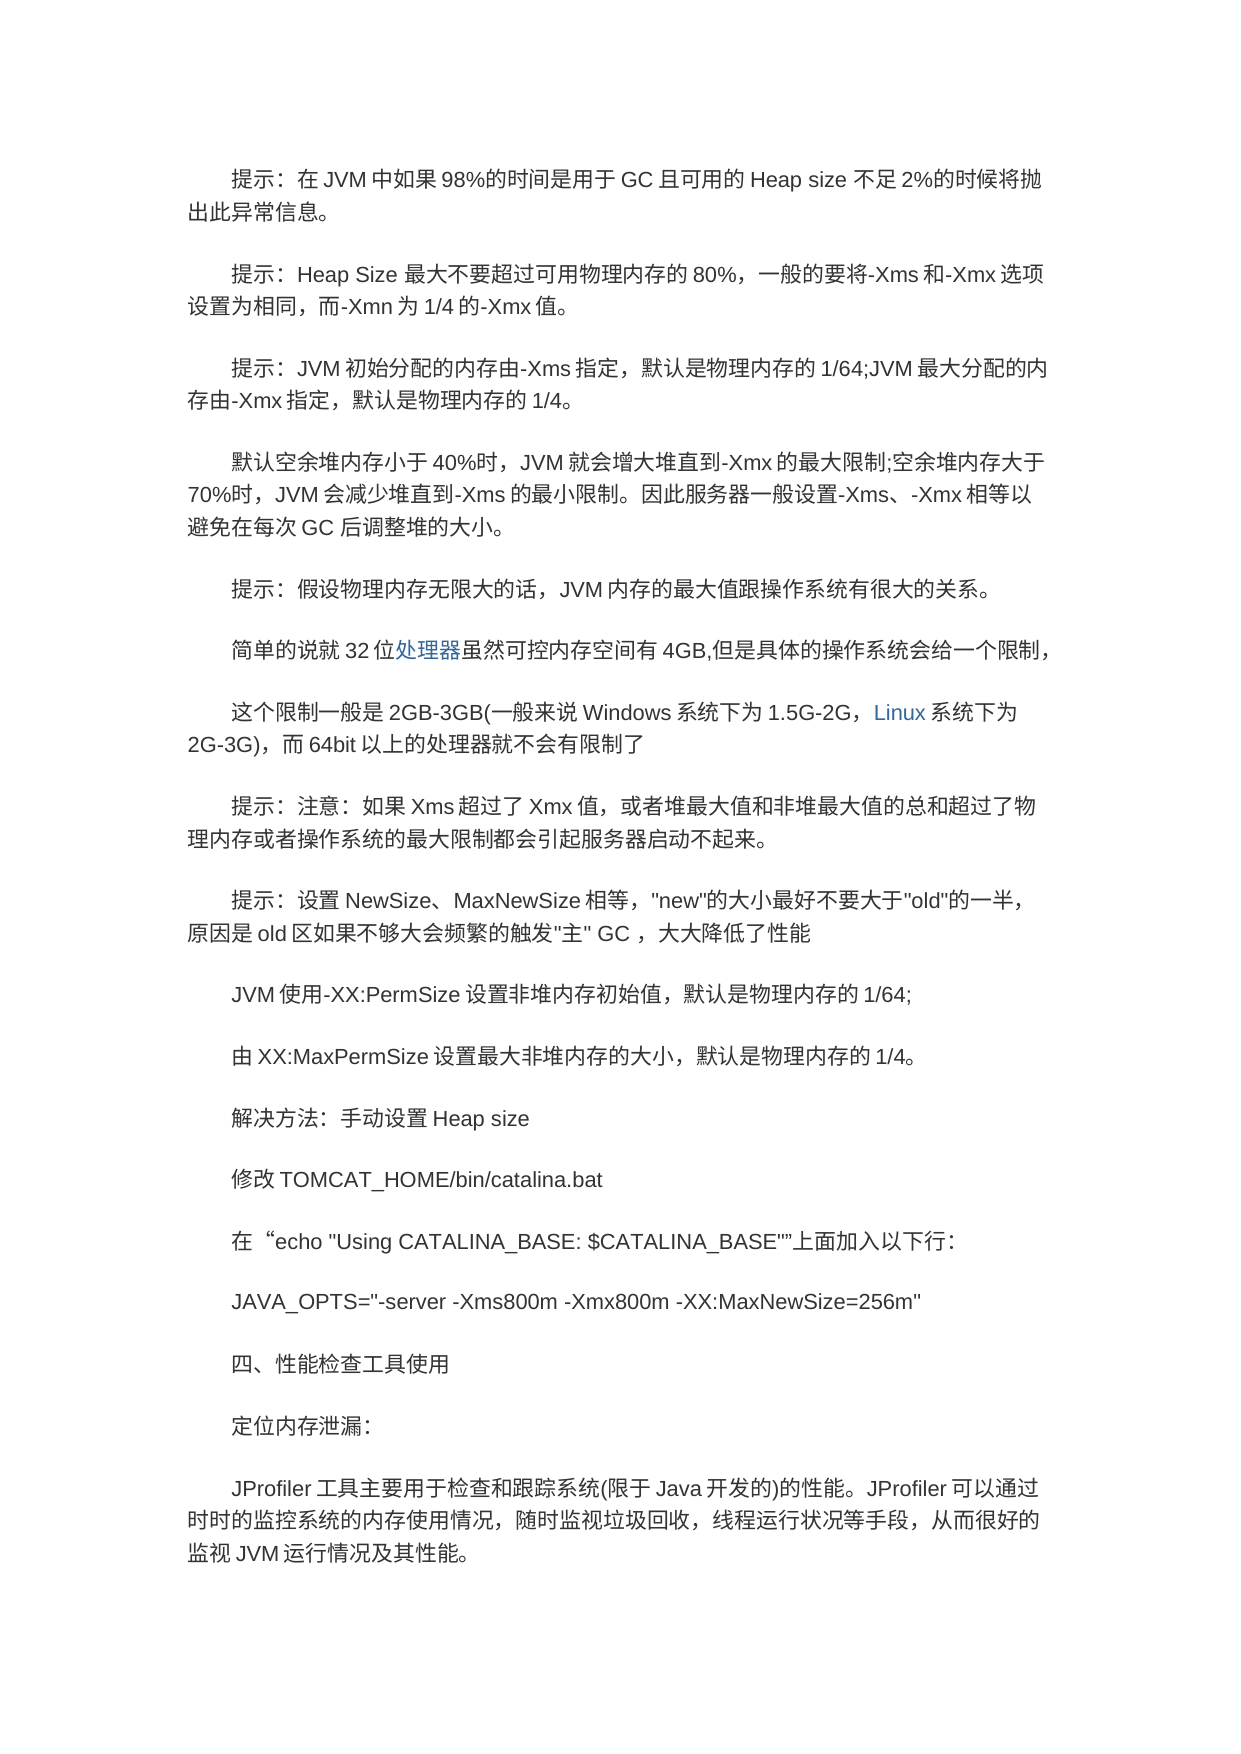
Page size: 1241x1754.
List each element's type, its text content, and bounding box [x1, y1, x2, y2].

text 简单的说就32位处理器虽然可控内存空间有4GB,但是具体的操作系统会给一个限制， [187, 633, 1053, 665]
text 修改TOMCAT_HOME/bin/catalina.bat [187, 1162, 1053, 1194]
text JAVA_OPTS="-server -Xms800m -Xmx800m -XX:MaxNewSize=256m" [187, 1285, 1053, 1318]
text JProfiler工具主要用于检查和跟踪系统(限于Java开发的)的性能。JProfiler可以通过时时的监控系统的内存使用情况，随时监视垃圾回收，线程运行状况等手段，从而很好的监视JVM运行情况及其性能。 [187, 1470, 1053, 1568]
text 解决方法：手动设置Heap size [187, 1100, 1053, 1133]
text 提示：Heap Size 最大不要超过可用物理内存的80%，一般的要将-Xms和-Xmx选项设置为相同，而-Xmn为1/4的-Xmx值。 [187, 256, 1053, 321]
text 提示：在JVM中如果98%的时间是用于GC且可用的Heap size 不足2%的时候将抛出此异常信息。 [187, 162, 1053, 227]
text 四、性能检查工具使用 [187, 1347, 1053, 1379]
text 提示：注意：如果Xms超过了Xmx值，或者堆最大值和非堆最大值的总和超过了物理内存或者操作系统的最大限制都会引起服务器启动不起来。 [187, 789, 1053, 854]
text 由XX:MaxPermSize设置最大非堆内存的大小，默认是物理内存的1/4。 [187, 1039, 1053, 1071]
text 定位内存泄漏： [187, 1409, 1053, 1441]
text 在“echo "Using CATALINA_BASE: $CATALINA_BASE"”上面加入以下行： [187, 1224, 1053, 1256]
text 提示：假设物理内存无限大的话，JVM内存的最大值跟操作系统有很大的关系。 [187, 571, 1053, 604]
text 默认空余堆内存小于40%时，JVM就会增大堆直到-Xmx的最大限制;空余堆内存大于70%时，JVM会减少堆直到-Xms的最小限制。因此服务器一般设置-Xms、-Xmx相等以避免在每次GC 后调整堆的大小。 [187, 444, 1053, 542]
text 这个限制一般是2GB-3GB(一般来说Windows系统下为1.5G-2G，Linux系统下为2G-3G)，而64bit以上的处理器就不会有限制了 [187, 694, 1053, 759]
text 提示：设置NewSize、MaxNewSize相等，"new"的大小最好不要大于"old"的一半，原因是old区如果不够大会频繁的触发"主" GC ，大大降低了性能 [187, 883, 1053, 948]
text 提示：JVM初始分配的内存由-Xms指定，默认是物理内存的1/64;JVM最大分配的内存由-Xmx指定，默认是物理内存的1/4。 [187, 350, 1053, 415]
text JVM使用-XX:PermSize设置非堆内存初始值，默认是物理内存的1/64; [187, 977, 1053, 1009]
